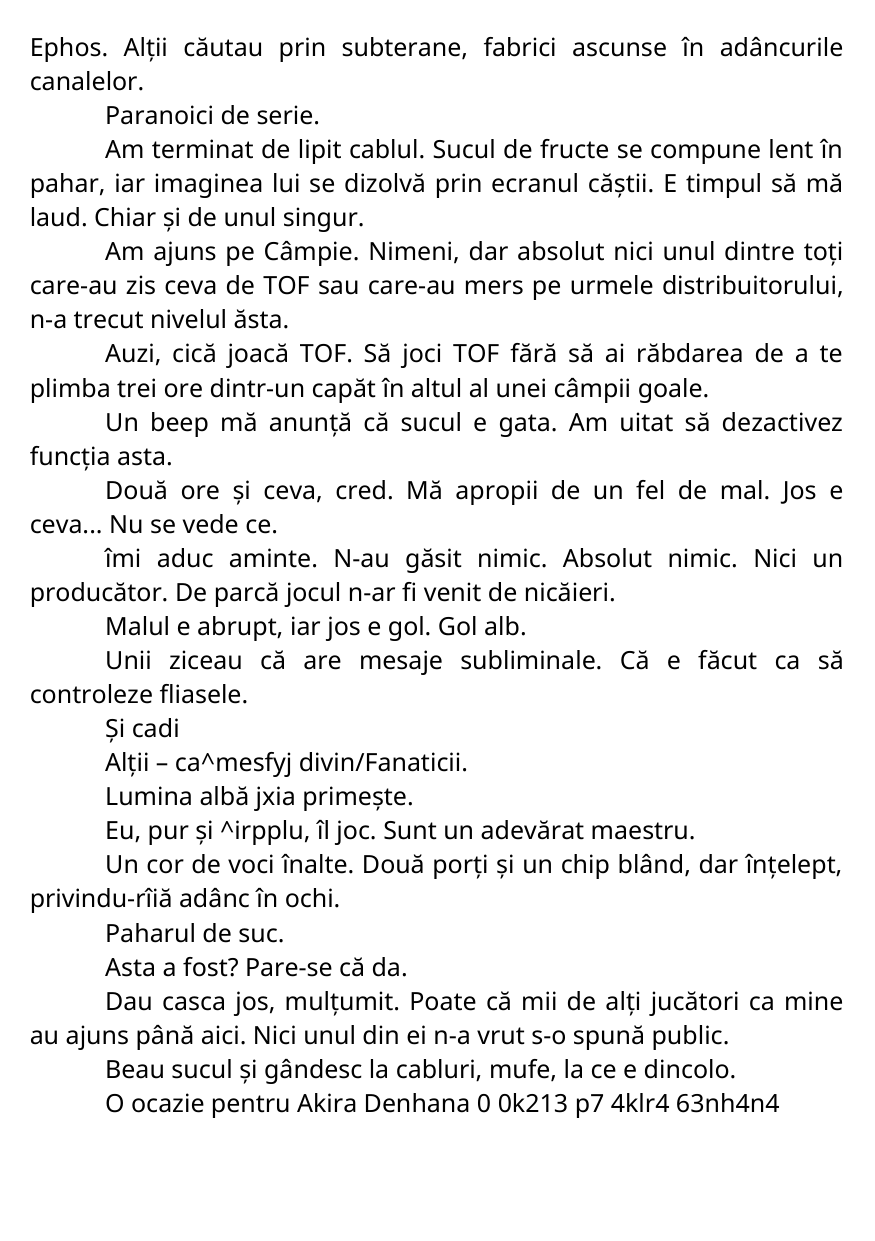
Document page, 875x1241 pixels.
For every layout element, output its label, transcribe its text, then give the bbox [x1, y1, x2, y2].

text Lumina albă jxia primeşte. [29, 779, 844, 813]
text Două ore şi ceva, cred. Mă apropii de un fel de mal. Jos e ceva... Nu se vede ce. [29, 472, 844, 541]
text Asta a fost? Pare-se că da. [29, 949, 844, 983]
text Un beep mă anunţă că sucul e gata. Am uitat să dezactivez funcţia asta. [29, 404, 844, 472]
text Am ajuns pe Câmpie. Nimeni, dar absolut nici unul dintre toţi care-au zis ceva de TOF sau care-au mers pe urmele distribuitorului, n-a trecut nivelul ăsta. [29, 234, 844, 336]
text îmi aduc aminte. N-au găsit nimic. Absolut nimic. Nici un producător. De parcă jocul n-ar fi venit de nicăieri. [29, 541, 844, 609]
text Paharul de suc. [29, 915, 844, 949]
text Dau casca jos, mulţumit. Poate că mii de alţi jucători ca mine au ajuns până aici. Nici unul din ei n-a vrut s-o spună public. [29, 983, 844, 1051]
text Auzi, cică joacă TOF. Să joci TOF fără să ai răbdarea de a te plimba trei ore dintr-un capăt în altul al unei câmpii goale. [29, 336, 844, 404]
text Paranoici de serie. [29, 98, 844, 132]
text Beau sucul şi gândesc la cabluri, mufe, la ce e dincolo. [29, 1051, 844, 1086]
text Şi cadi [29, 711, 844, 745]
text Malul e abrupt, iar jos e gol. Gol alb. [29, 609, 844, 643]
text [29, 29, 844, 98]
text Un cor de voci înalte. Două porţi şi un chip blând, dar înţelept, privindu-rîiă adânc în ochi. [29, 847, 844, 915]
text Eu, pur şi ^irpplu, îl joc. Sunt un adevărat maestru. [29, 813, 844, 847]
text Alţii – ca^mesfyj divin/Fanaticii. [29, 745, 844, 779]
text Unii ziceau că are mesaje subliminale. Că e făcut ca să controleze fliasele. [29, 643, 844, 711]
text O ocazie pentru Akira Denhana 0 0k213 p7 4klr4 63nh4n4 [29, 1086, 844, 1119]
text Am terminat de lipit cablul. Sucul de fructe se compune lent în pahar, iar imaginea lui se dizolvă prin ecranul căştii. E timpul să mă laud. Chiar şi de unul singur. [29, 132, 844, 234]
